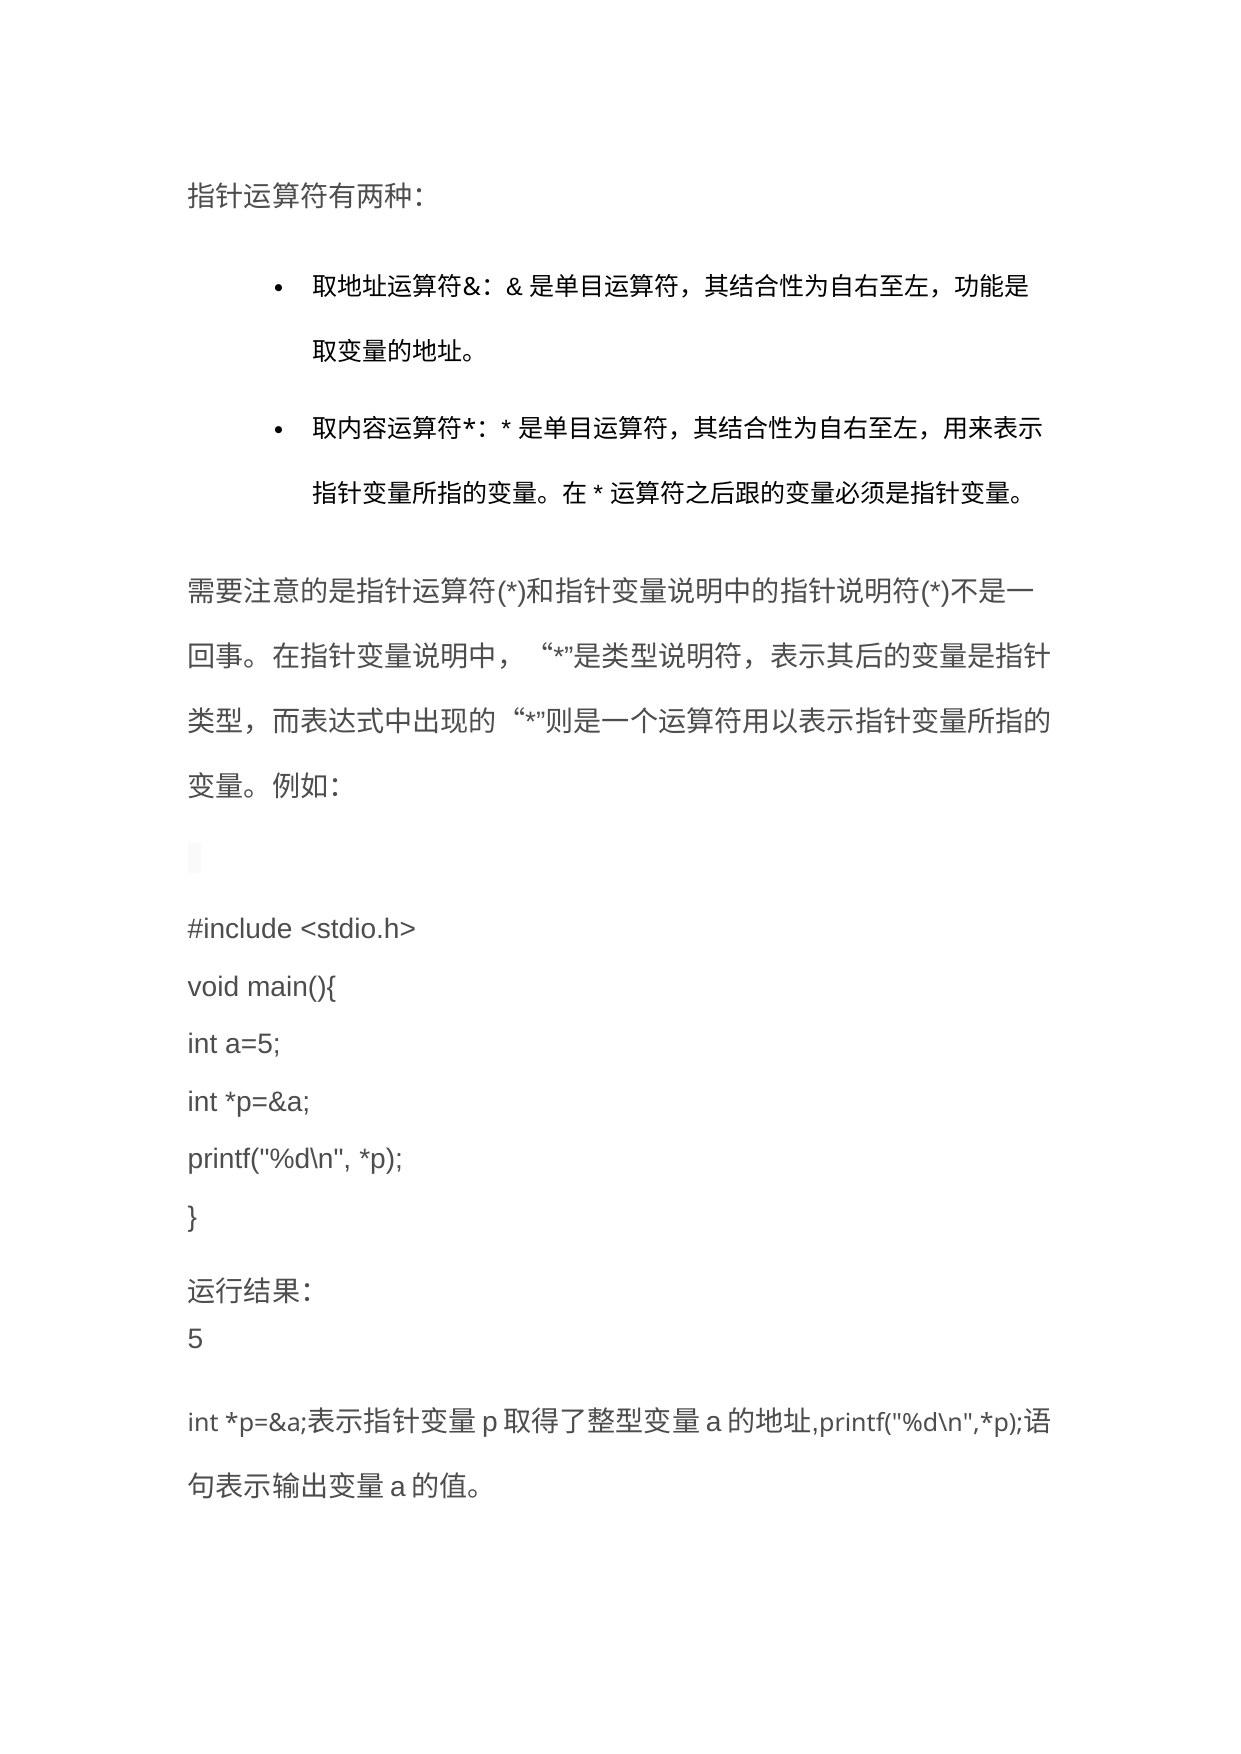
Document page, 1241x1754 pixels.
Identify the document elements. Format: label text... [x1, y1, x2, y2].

text 运行结果： 5 int *p=&a;表示指针变量p取得了整型变量a的地址,printf("%d\n",*p);语句表示输出变量a的值。 [187, 1257, 1053, 1517]
text int *p=&a; [187, 1084, 1053, 1117]
text void main(){ [187, 969, 1053, 1002]
text 需要注意的是指针运算符(*)和指针变量说明中的指针说明符(*)不是一回事。在指针变量说明中，“*”是类型说明符，表示其后的变量是指针类型，而表达式中出现的“*”则是一个运算符用以表示指针变量所指的变量。例如： [187, 524, 1053, 817]
text 指针运算符有两种： [187, 162, 1053, 227]
text int a=5; [187, 1027, 1053, 1059]
text #include <stdio.h> [187, 912, 1053, 944]
text } [187, 1199, 1053, 1232]
list 取内容运算符*：* 是单目运算符，其结合性为自右至左，用来表示指针变量所指的变量。在 * 运算符之后跟的变量必须是指针变量。 [275, 394, 1053, 524]
text printf("%d\n", *p); [187, 1142, 1053, 1174]
list 取地址运算符&：& 是单目运算符，其结合性为自右至左，功能是取变量的地址。 [275, 252, 1053, 382]
